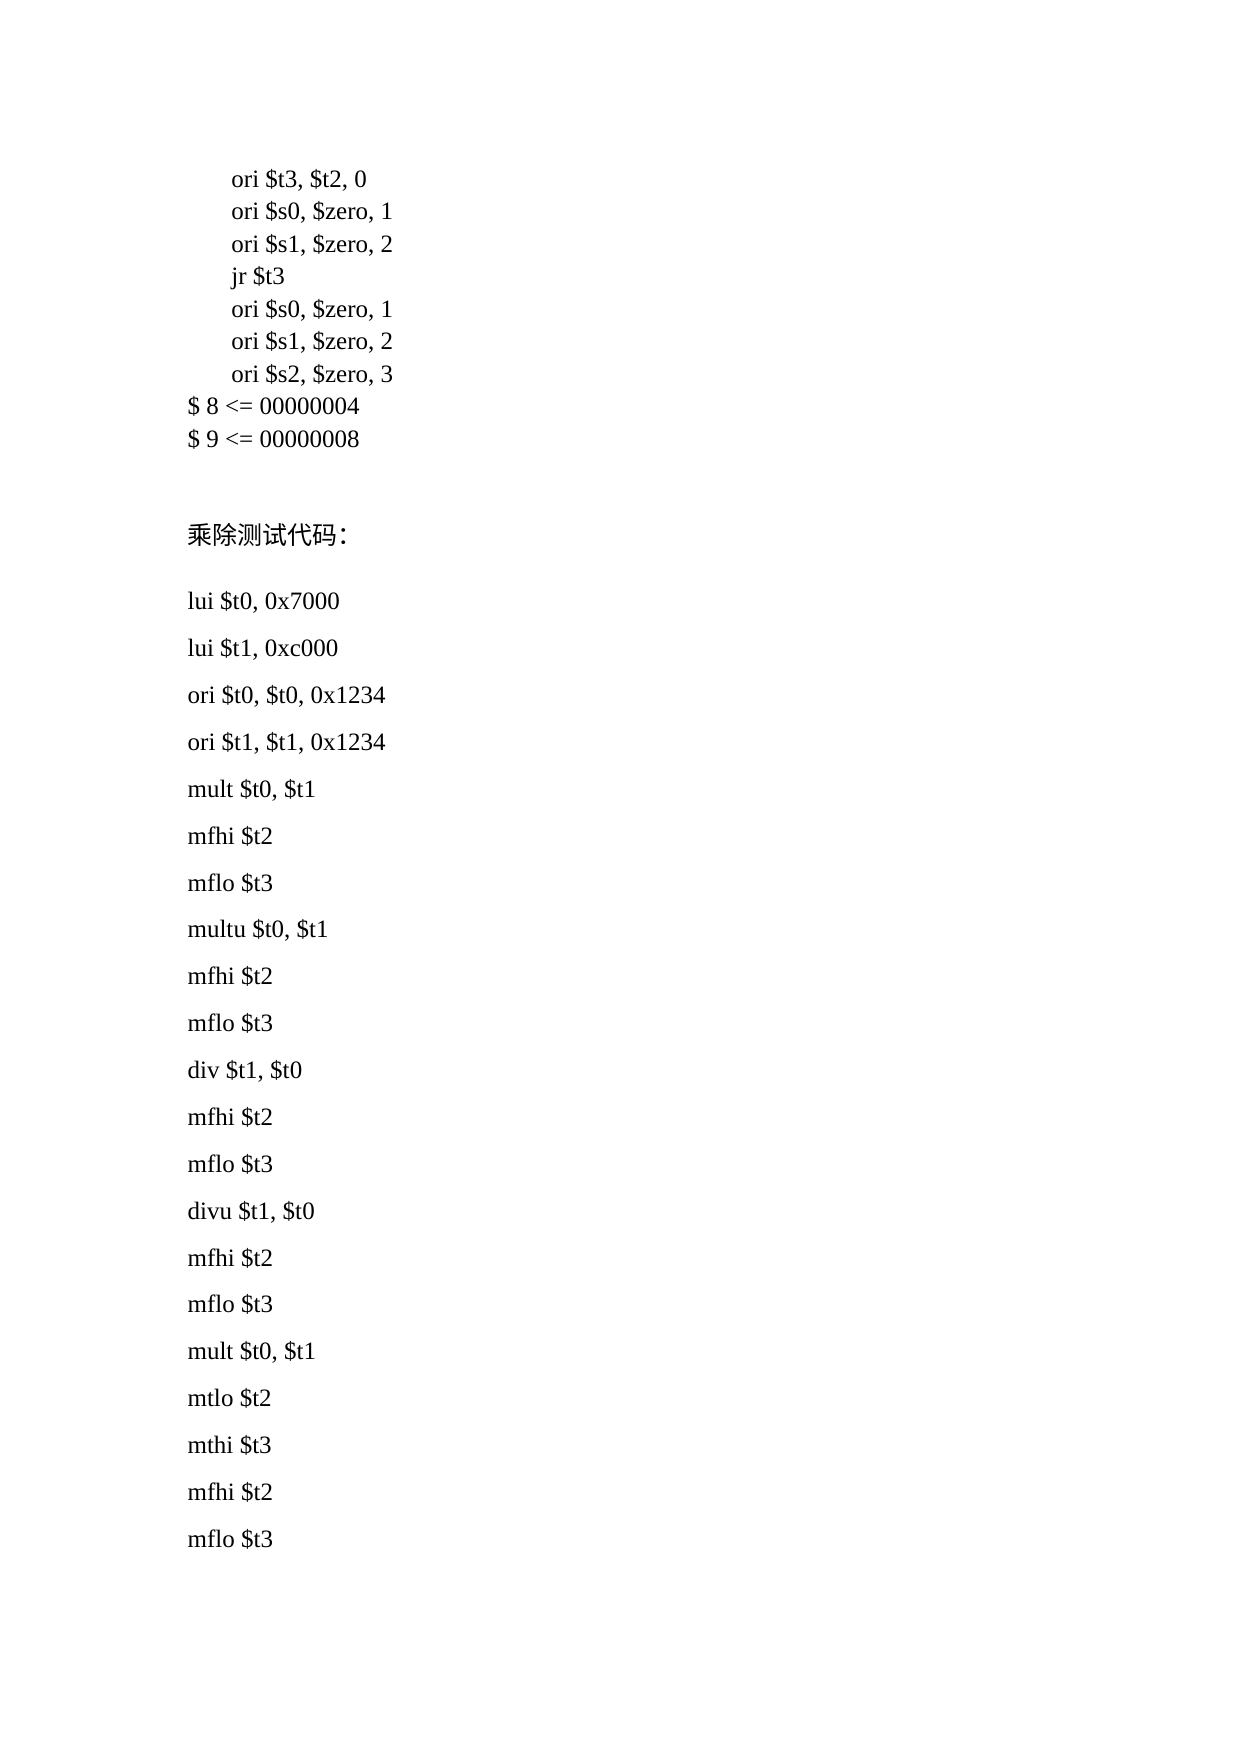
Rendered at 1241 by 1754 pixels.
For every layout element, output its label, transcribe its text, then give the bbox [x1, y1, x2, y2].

list mult $t0, $t1 [187, 1334, 1053, 1367]
list lui $t0, 0x7000 [187, 584, 1053, 617]
list mtlo $t2 [187, 1381, 1053, 1414]
list mfhi $t2 [187, 1241, 1053, 1273]
list mfhi $t2 [187, 819, 1053, 851]
text ori $s2, $zero, 3 [187, 357, 1053, 389]
list div $t1, $t0 [187, 1053, 1053, 1086]
list mflo $t3 [187, 1288, 1053, 1320]
text ori $s1, $zero, 2 [187, 324, 1053, 357]
list mult $t0, $t1 [187, 772, 1053, 804]
list mfhi $t2 [187, 959, 1053, 992]
list lui $t1, 0xc000 [187, 631, 1053, 664]
list ori $t0, $t0, 0x1234 [187, 678, 1053, 711]
list mfhi $t2 [187, 1100, 1053, 1133]
list divu $t1, $t0 [187, 1194, 1053, 1226]
text ori $s0, $zero, 1 [187, 292, 1053, 324]
list mflo $t3 [187, 866, 1053, 898]
list mflo $t3 [187, 1147, 1053, 1179]
text jr $t3 [187, 259, 1053, 292]
list ori $t1, $t1, 0x1234 [187, 725, 1053, 758]
text ori $s1, $zero, 2 [187, 227, 1053, 259]
list multu $t0, $t1 [187, 913, 1053, 945]
text ori $s0, $zero, 1 [187, 194, 1053, 227]
text $ 8 <= 00000004 [187, 389, 1053, 422]
list 乘除测试代码： [187, 501, 1053, 566]
list mflo $t3 [187, 1006, 1053, 1039]
text ori $t3, $t2, 0 [187, 162, 1053, 194]
list mthi $t3 [187, 1428, 1053, 1461]
text $ 9 <= 00000008 [187, 422, 1053, 454]
list mflo $t3 [187, 1522, 1053, 1554]
list mfhi $t2 [187, 1475, 1053, 1508]
